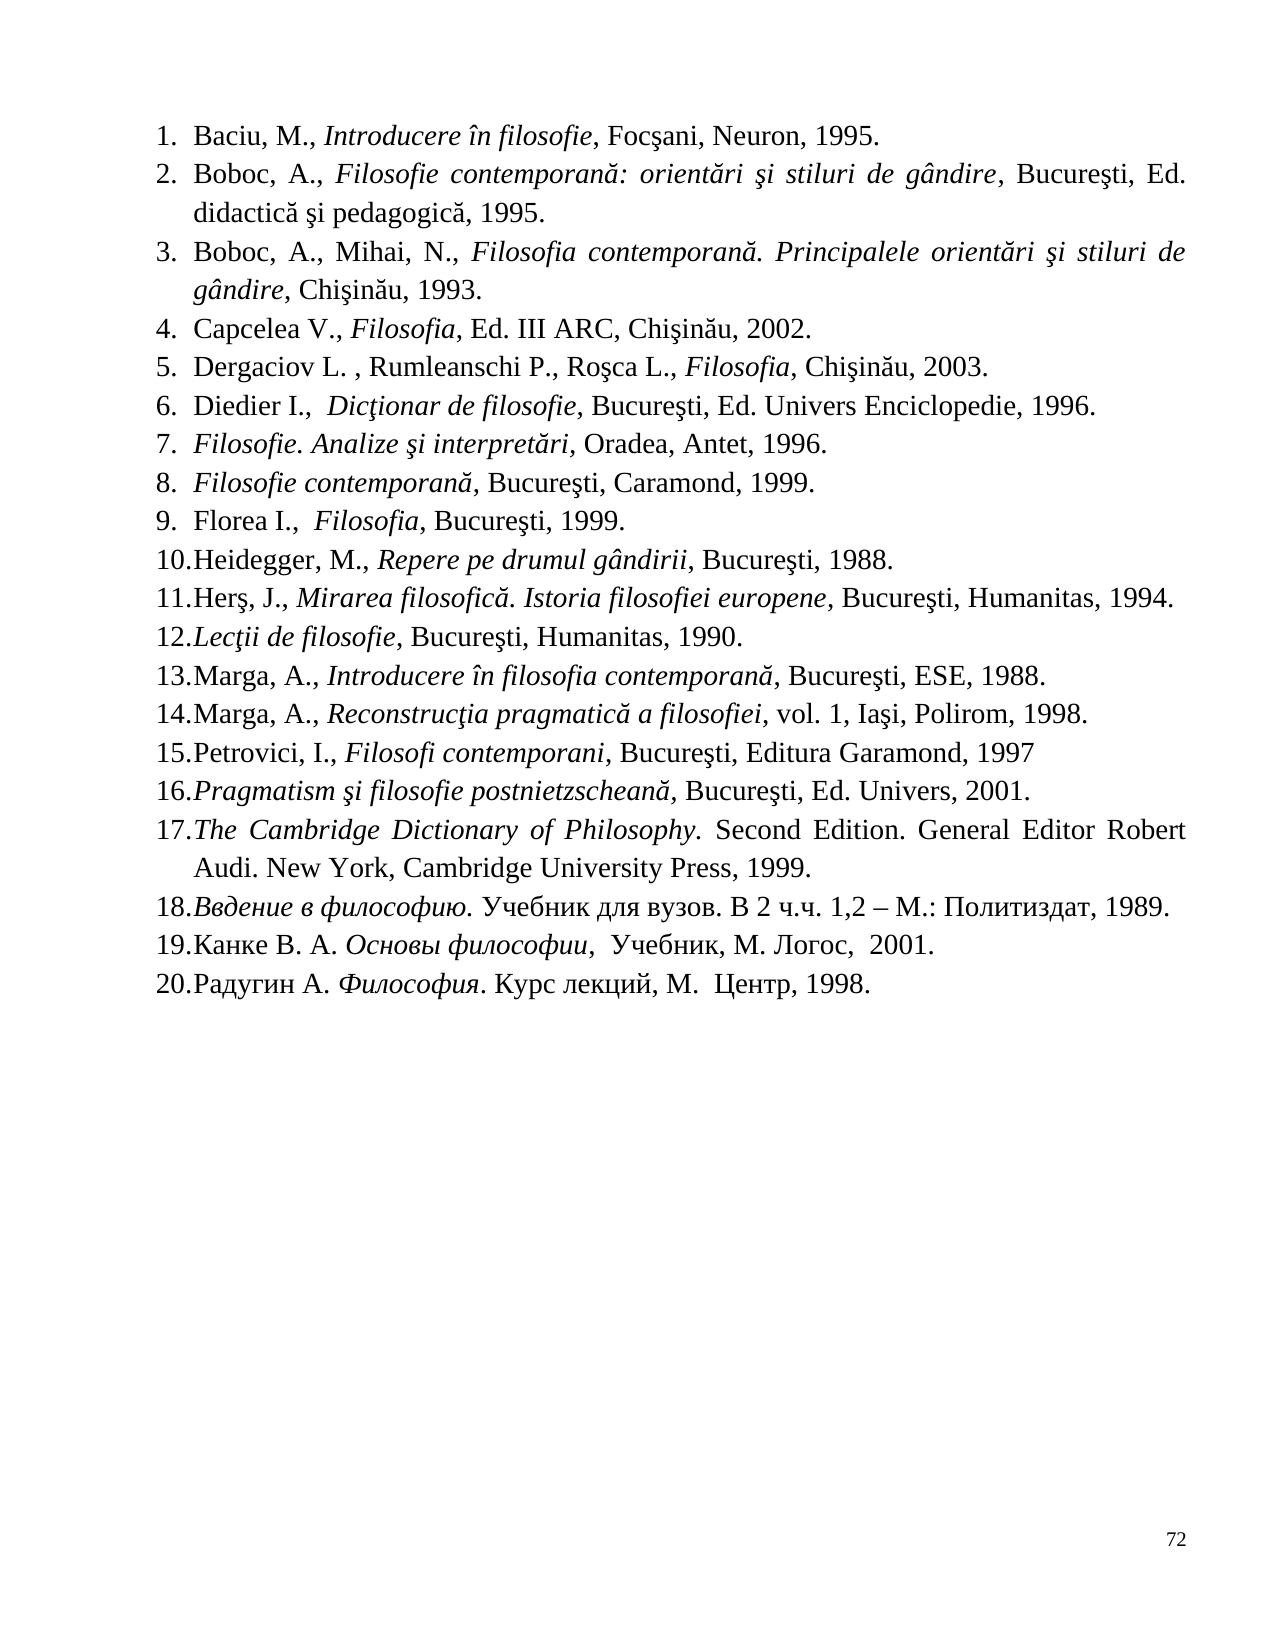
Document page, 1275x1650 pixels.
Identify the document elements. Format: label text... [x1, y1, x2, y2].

list Capcelea V., Filosofia, Ed. III ARC, Chişinău, 2002. [156, 311, 1186, 344]
list Marga, A., Introducere în filosofia contemporană, Bucureşti, ESE, 1988. [156, 658, 1186, 691]
list Heidegger, M., Repere pe drumul gândirii, Bucureşti, 1988. [156, 542, 1186, 576]
list Marga, A., Reconstrucţia pragmatică a filosofiei, vol. 1, Iaşi, Polirom, 1998. [156, 696, 1186, 730]
list Lecţii de filosofie, Bucureşti, Humanitas, 1990. [156, 619, 1186, 653]
list Boboc, A., Mihai, N., Filosofia contemporană. Principalele orientări şi stiluri de gândire, Chişinău, 1993. [156, 234, 1186, 306]
list Filosofie contemporană, Bucureşti, Caramond, 1999. [156, 465, 1186, 498]
list The Cambridge Dictionary of Philosophy. Second Edition. General Editor Robert Audi. New York, Cambridge University Press, 1999. [156, 812, 1186, 884]
list Florea I., Filosofia, Bucureşti, 1999. [156, 503, 1186, 537]
list Pragmatism şi filosofie postnietzscheană, Bucureşti, Ed. Univers, 2001. [156, 773, 1186, 807]
list Filosofie. Analize şi interpretări, Oradea, Antet, 1996. [156, 426, 1186, 460]
list Petrovici, I., Filosofi contemporani, Bucureşti, Editura Garamond, 1997 [156, 735, 1186, 768]
list Boboc, A., Filosofie contemporană: orientări şi stiluri de gândire, Bucureşti, Ed. didactică şi pedagogică, 1995. [156, 157, 1186, 229]
list Dergaciov L. , Rumleanschi P., Roşca L., Filosofia, Chişinău, 2003. [156, 349, 1186, 383]
list Радугин А. Философия. Курс лекций, М. Центр, 1998. [156, 966, 1186, 999]
list Ввдение в философию. Учебник для вузов. В 2 ч.ч. 1,2 – М.: Политиздат, 1989. [156, 889, 1186, 922]
list Baciu, M., Introducere în filosofie, Focşani, Neuron, 1995. [156, 118, 1186, 152]
list Herş, J., Mirarea filosofică. Istoria filosofiei europene, Bucureşti, Humanitas, 1994. [156, 581, 1186, 614]
list Канке В. А. Основы философии, Учебник, М. Логос, 2001. [156, 927, 1186, 961]
list Diedier I., Dicţionar de filosofie, Bucureşti, Ed. Univers Enciclopedie, 1996. [156, 388, 1186, 421]
